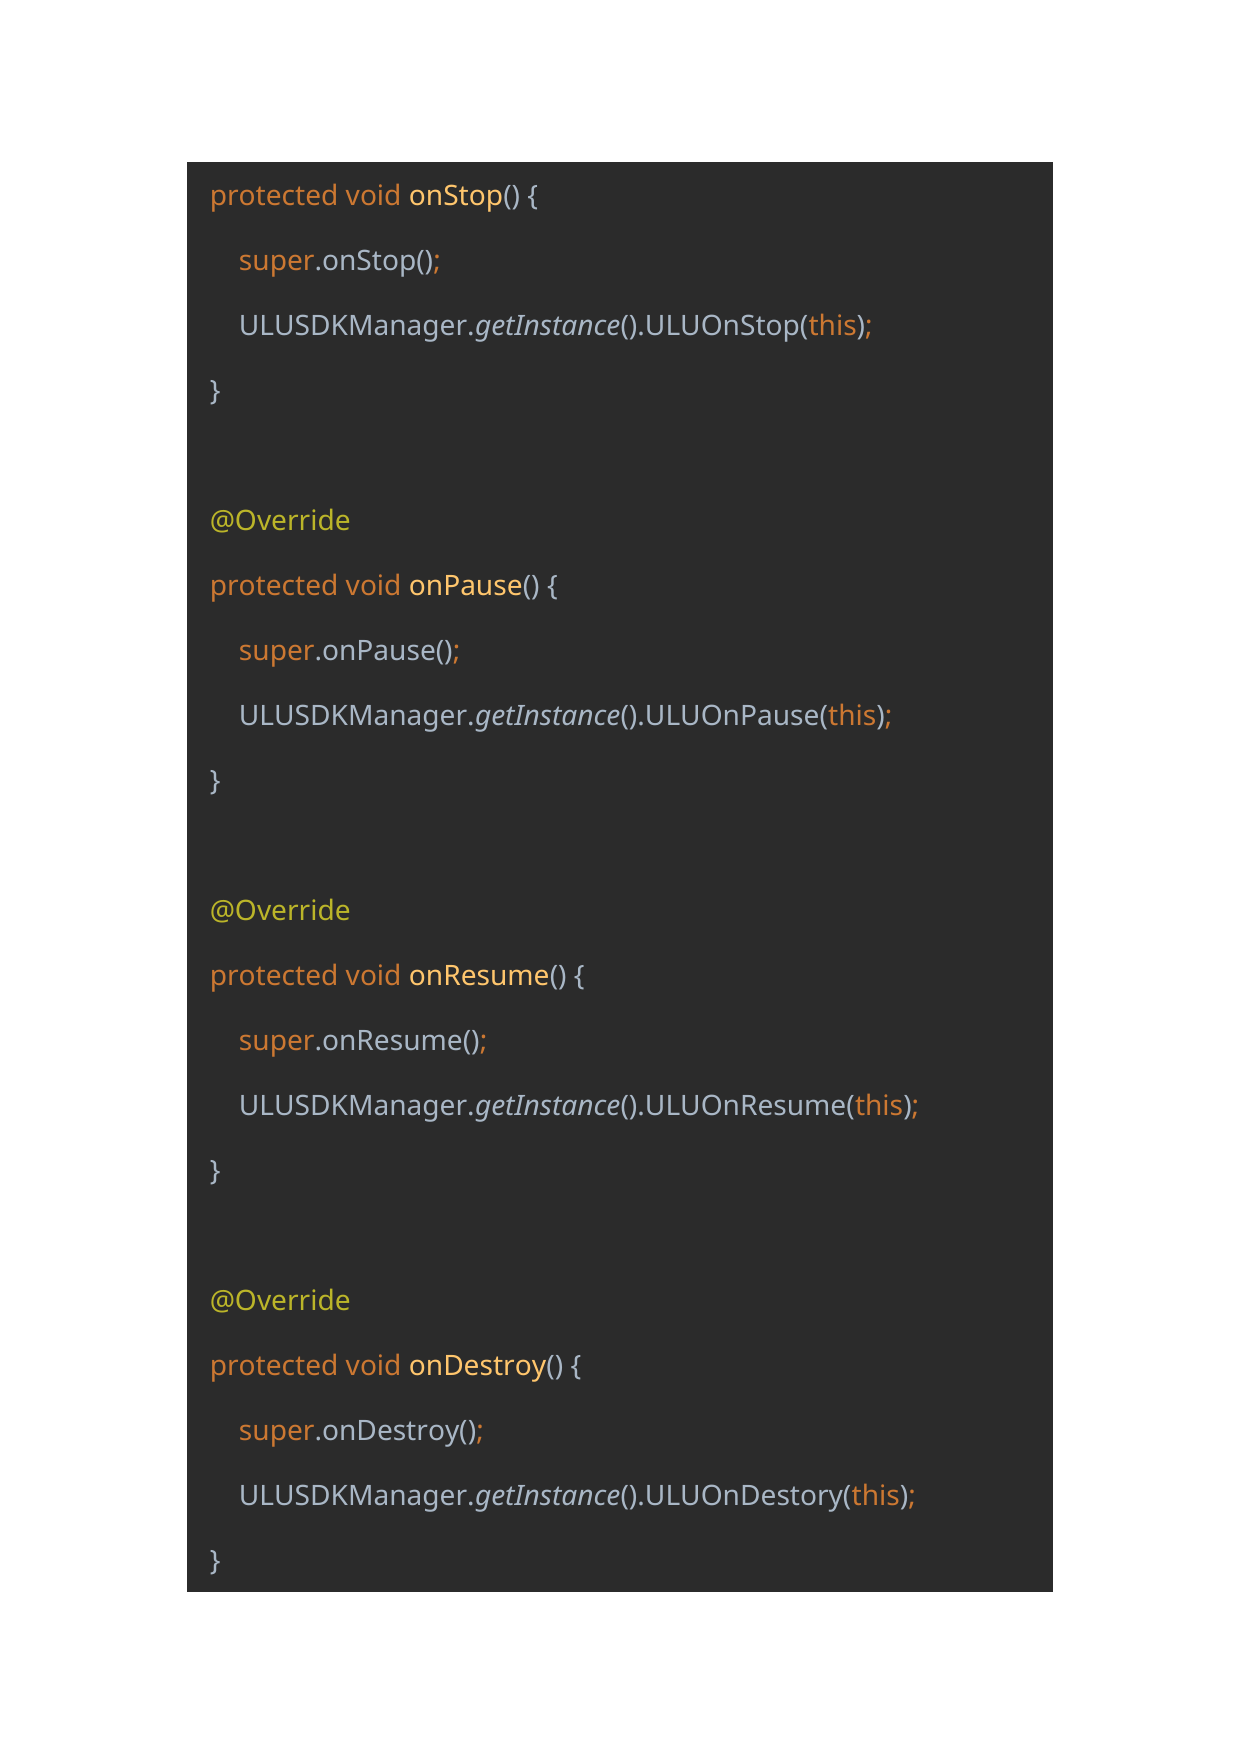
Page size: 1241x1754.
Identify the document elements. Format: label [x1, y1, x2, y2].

text [187, 162, 1053, 1592]
